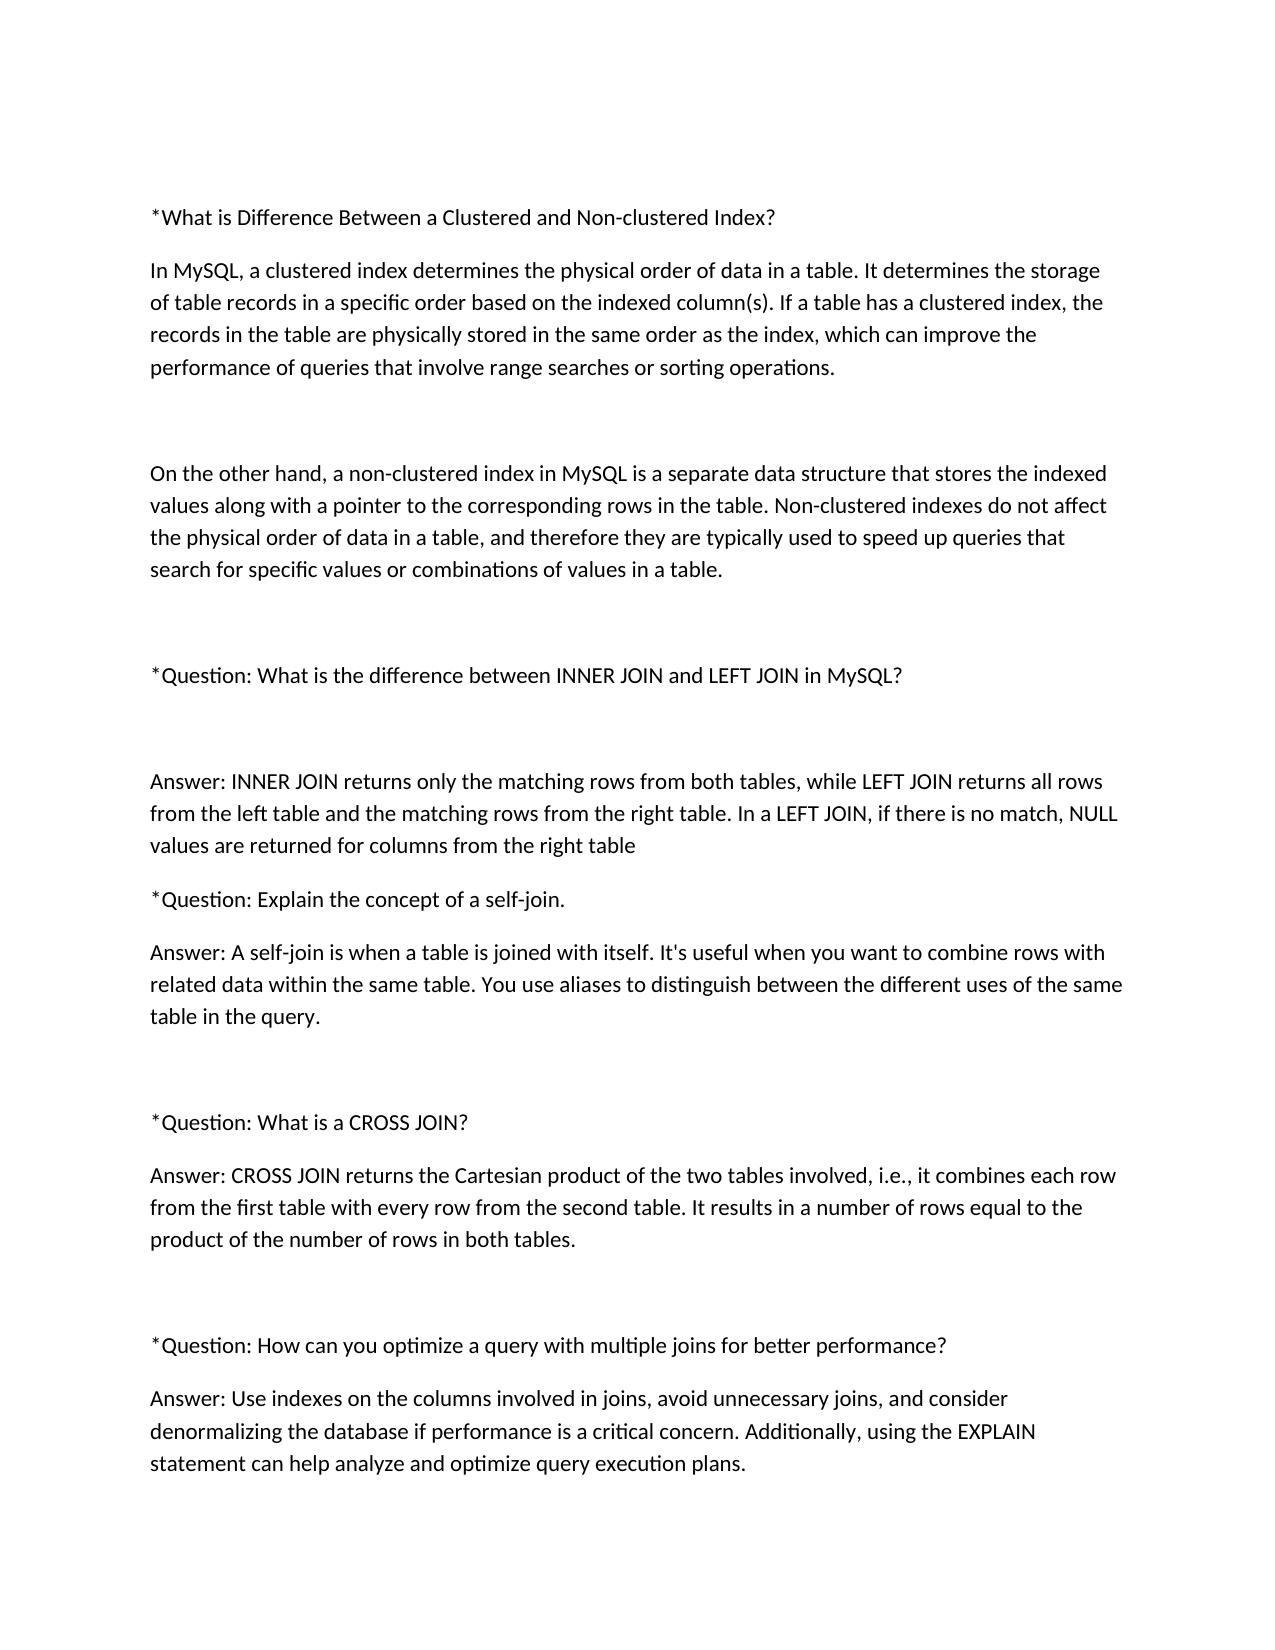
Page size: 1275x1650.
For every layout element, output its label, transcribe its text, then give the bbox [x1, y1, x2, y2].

text In MySQL, a clustered index determines the physical order of data in a table. It determines the storage of table records in a specific order based on the indexed column(s). If a table has a clustered index, the records in the table are physically stored in the same order as the index, which can improve the performance of queries that involve range searches or sorting operations. [150, 256, 1125, 381]
text *What is Difference Between a Clustered and Non-clustered Index? [150, 203, 1125, 231]
text On the other hand, a non-clustered index in MySQL is a separate data structure that stores the indexed values along with a pointer to the corresponding rows in the table. Non-clustered indexes do not affect the physical order of data in a table, and therefore they are typically used to speed up queries that search for specific values or combinations of values in a table. [150, 459, 1125, 583]
text Answer: Use indexes on the columns involved in joins, avoid unnecessary joins, and consider denormalizing the database if performance is a critical concern. Additionally, using the EXPLAIN statement can help analyze and optimize query execution plans. [150, 1384, 1125, 1477]
text *Question: What is the difference between INNER JOIN and LEFT JOIN in MySQL? [150, 661, 1125, 689]
text *Question: Explain the concept of a self-join. [150, 885, 1125, 913]
text Answer: A self-join is when a table is joined with itself. It's useful when you want to combine rows with related data within the same table. You use aliases to distinguish between the different uses of the same table in the query. [150, 938, 1125, 1030]
text *Question: What is a CROSS JOIN? [150, 1108, 1125, 1136]
text Answer: INNER JOIN returns only the matching rows from both tables, while LEFT JOIN returns all rows from the left table and the matching rows from the right table. In a LEFT JOIN, if there is no match, NULL values are returned for columns from the right table [150, 767, 1125, 860]
text *Question: How can you optimize a query with multiple joins for better performance? [150, 1332, 1125, 1359]
text Answer: CROSS JOIN returns the Cartesian product of the two tables involved, i.e., it combines each row from the first table with every row from the second table. It results in a number of rows equal to the product of the number of rows in both tables. [150, 1161, 1125, 1253]
